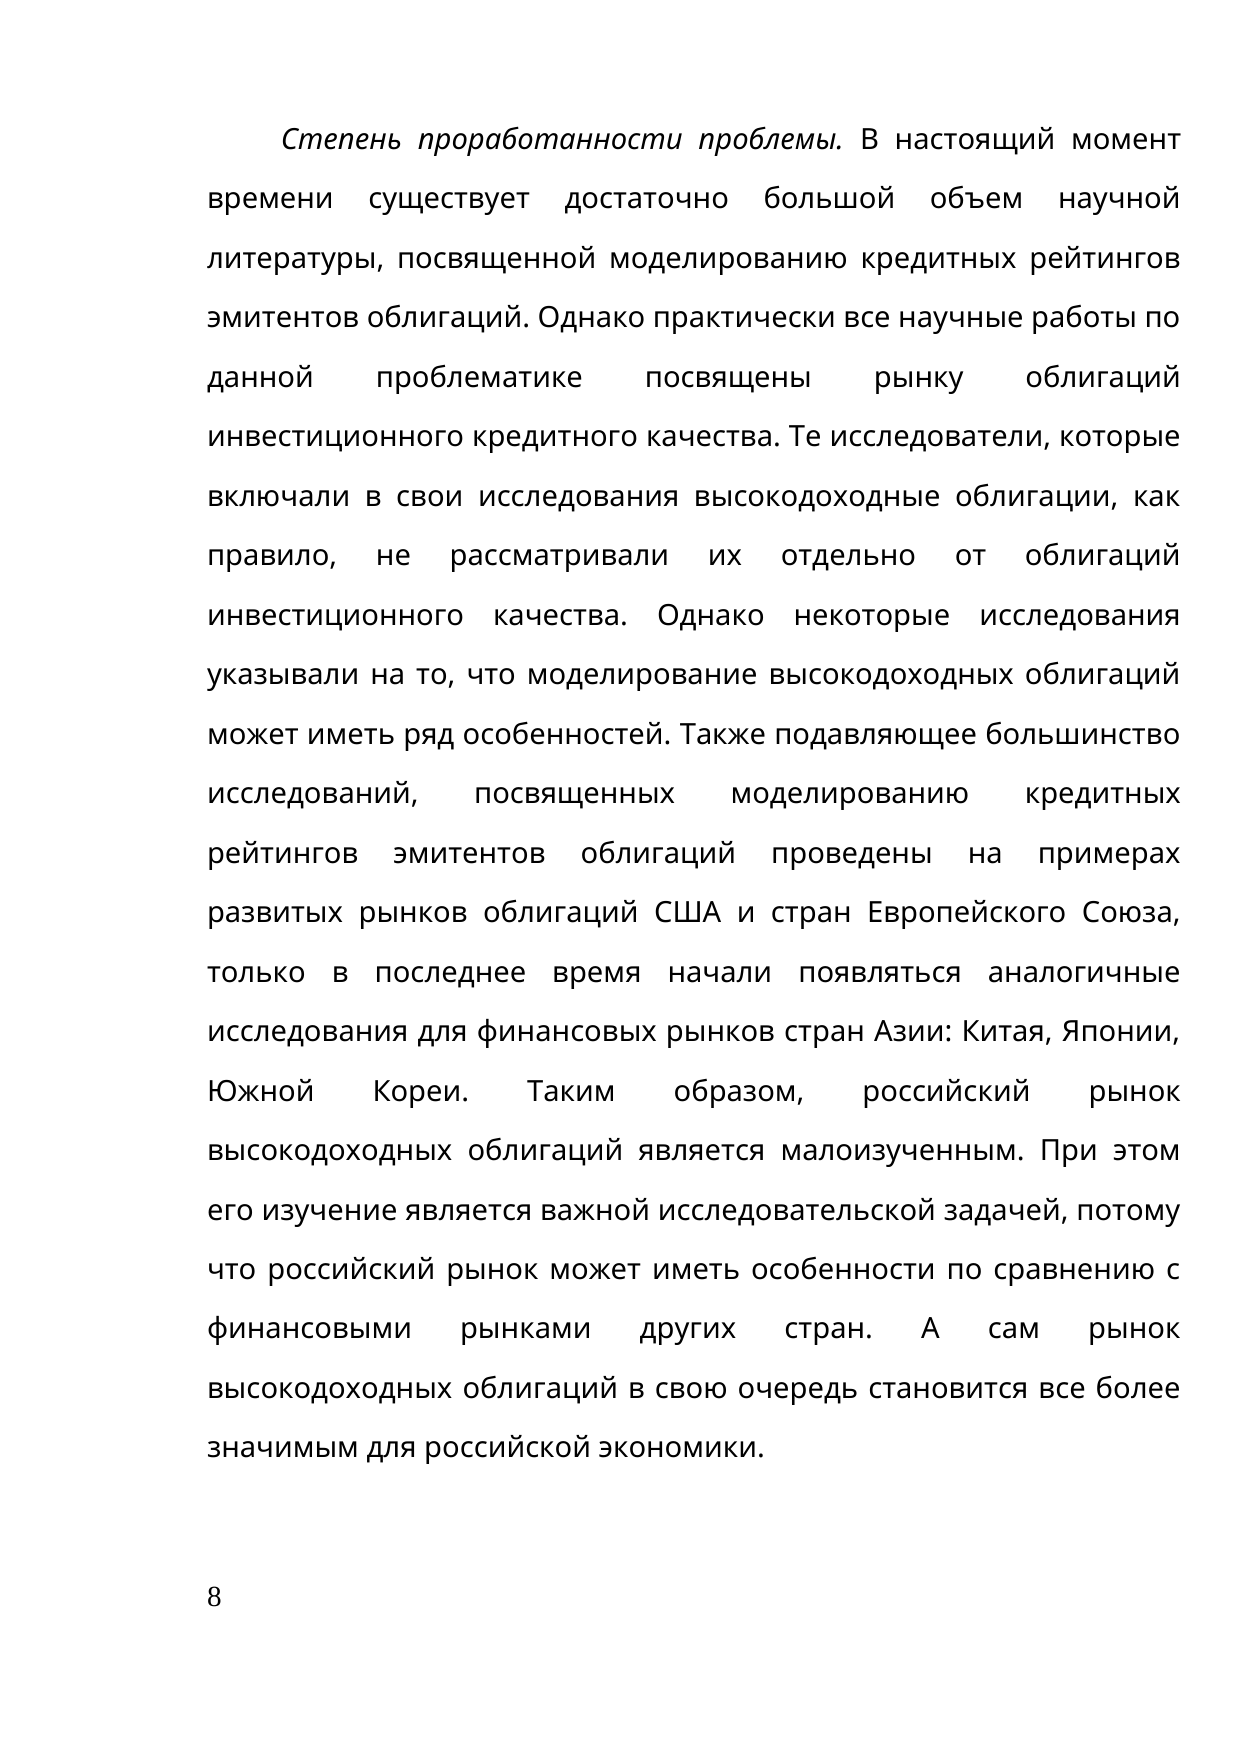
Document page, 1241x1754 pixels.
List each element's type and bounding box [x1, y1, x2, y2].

text [207, 266, 1181, 1496]
text [207, 118, 1181, 217]
